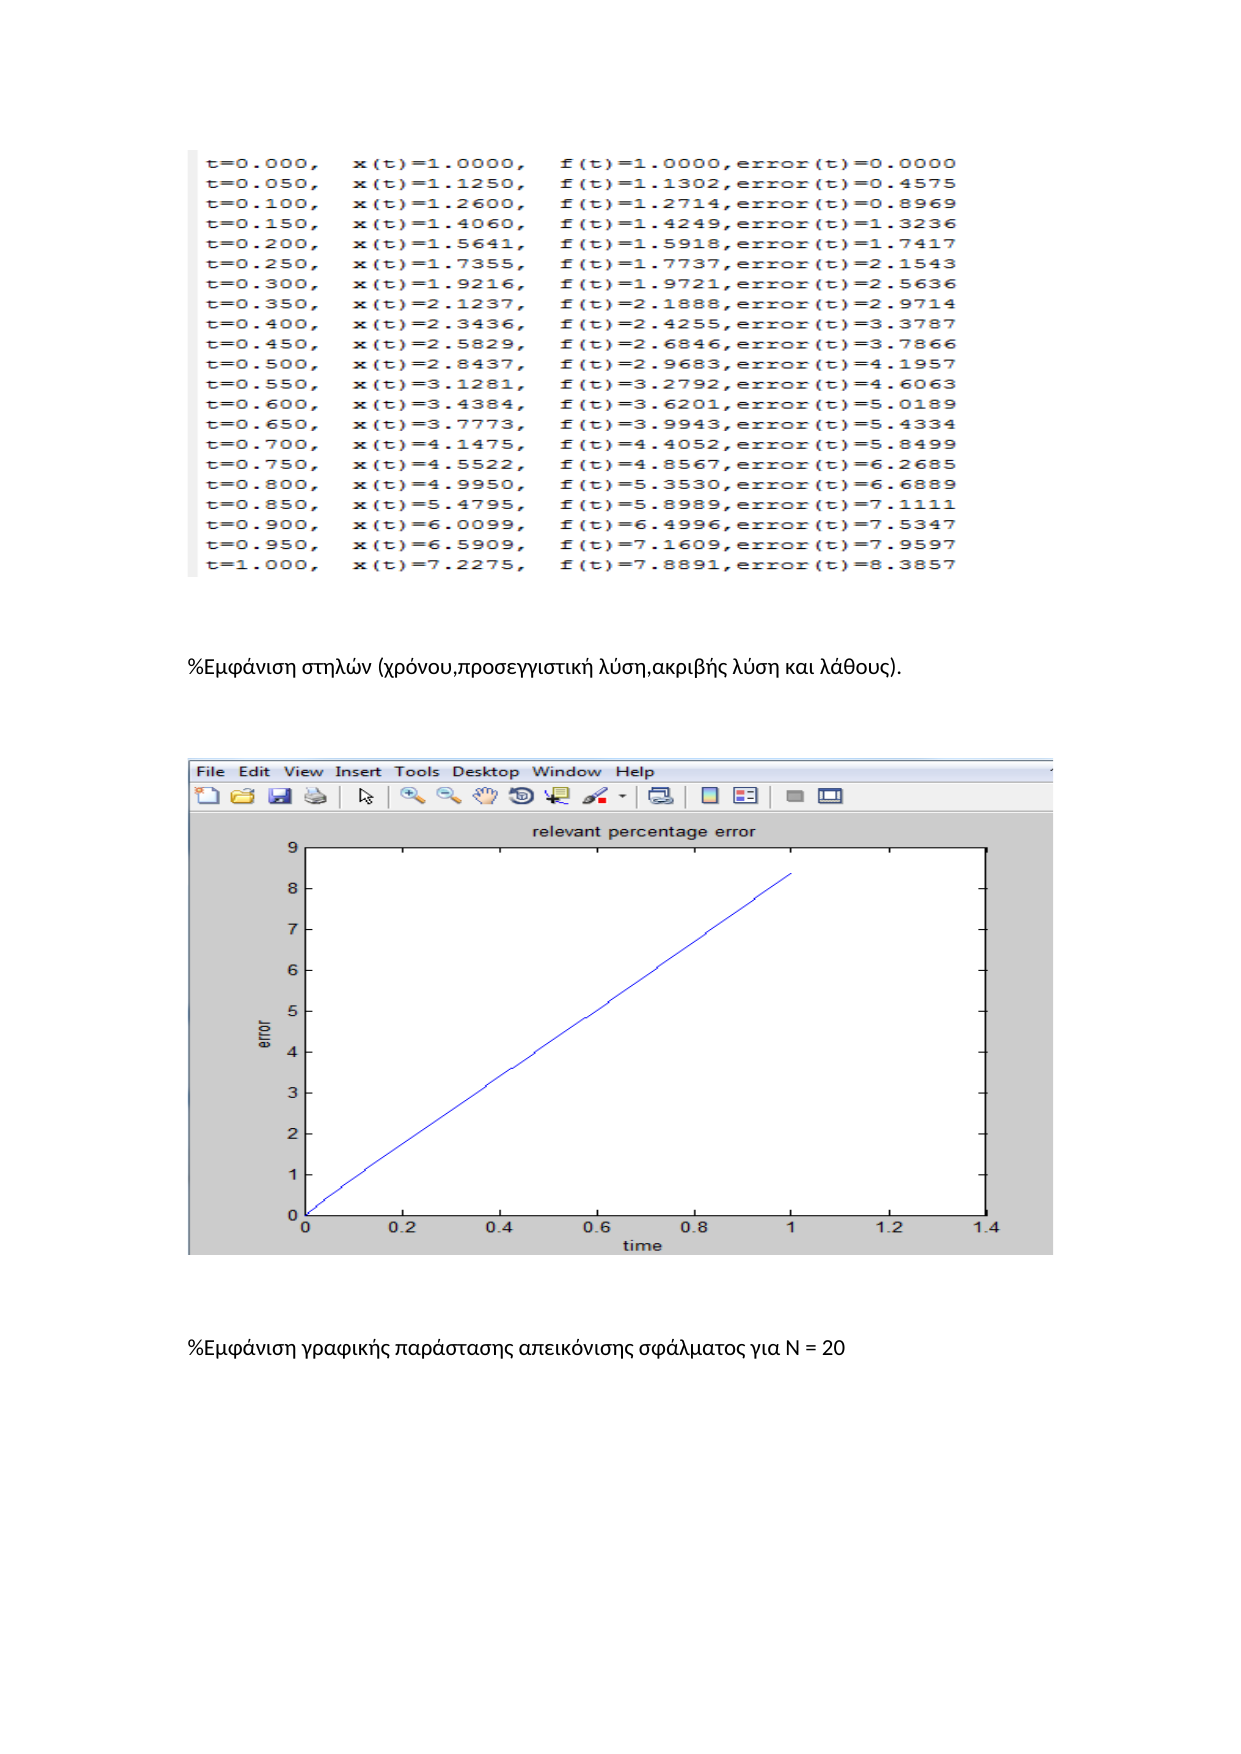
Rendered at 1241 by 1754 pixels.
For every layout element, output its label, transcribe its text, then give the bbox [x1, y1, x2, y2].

text %Εμφάνιση στηλών (χρόνου,προσεγγιστική λύση,ακριβής λύση και λάθους). [187, 652, 1053, 680]
text %Εμφάνιση γραφικής παράστασης απεικόνισης σφάλματος για Ν = 20 [187, 1333, 1053, 1361]
picture [187, 150, 996, 577]
picture [187, 758, 1054, 1255]
